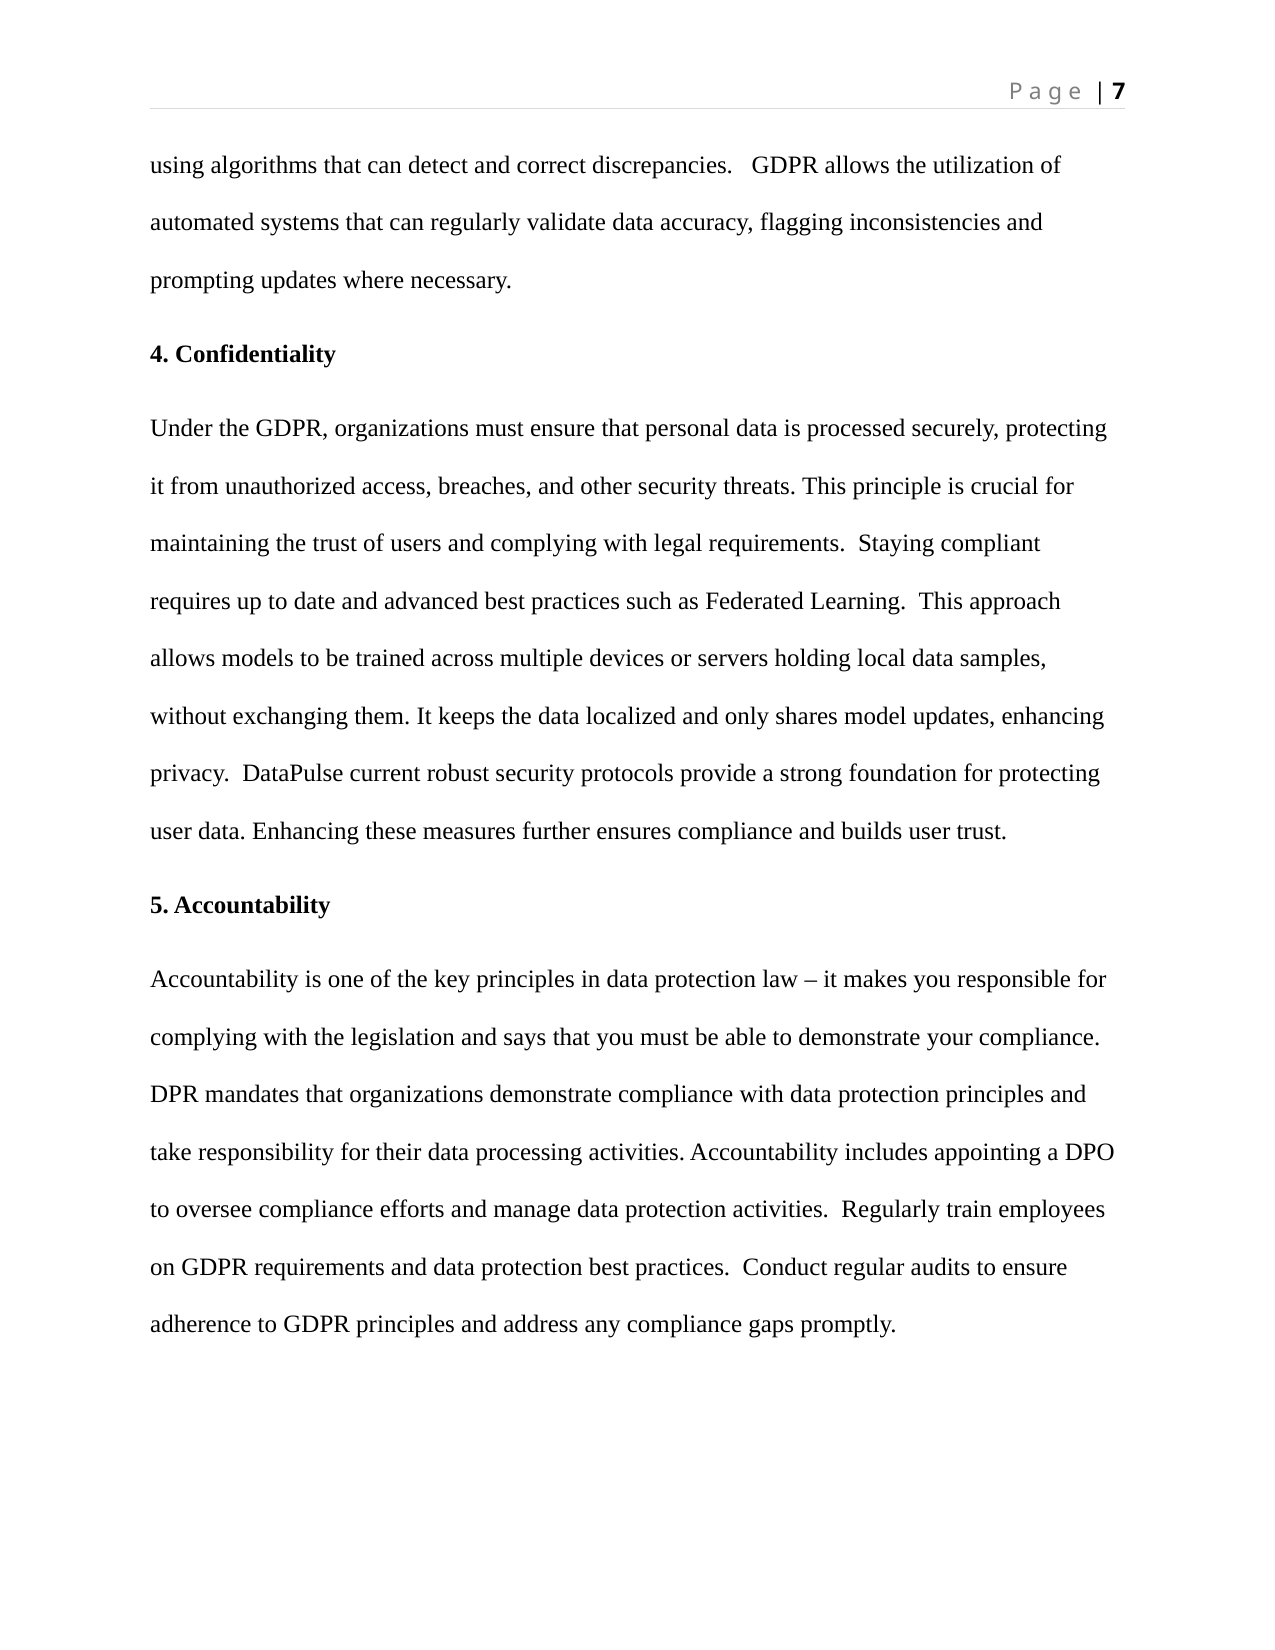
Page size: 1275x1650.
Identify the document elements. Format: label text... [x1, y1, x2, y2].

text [150, 150, 1125, 294]
text Under the GDPR, organizations must ensure that personal data is processed securely, protecting it from unauthorized access, breaches, and other security threats. This principle is crucial for maintaining the trust of users and complying with legal requirements. Staying compliant requires up to date and advanced best practices such as Federated Learning. This approach allows models to be trained across multiple devices or servers holding local data samples, without exchanging them. It keeps the data localized and only shares model updates, enhancing privacy. DataPulse current robust security protocols provide a strong foundation for protecting user data. Enhancing these measures further ensures compliance and builds user trust. [150, 413, 1125, 844]
text 5. Accountability [150, 890, 1125, 919]
text 4. Confidentiality [150, 339, 1125, 368]
text Accountability is one of the key principles in data protection law – it makes you responsible for complying with the legislation and says that you must be able to demonstrate your compliance. DPR mandates that organizations demonstrate compliance with data protection principles and take responsibility for their data processing activities. Accountability includes appointing a DPO to oversee compliance efforts and manage data protection activities. Regularly train employees on GDPR requirements and data protection best practices. Conduct regular audits to ensure adherence to GDPR principles and address any compliance gaps promptly. [150, 964, 1125, 1338]
